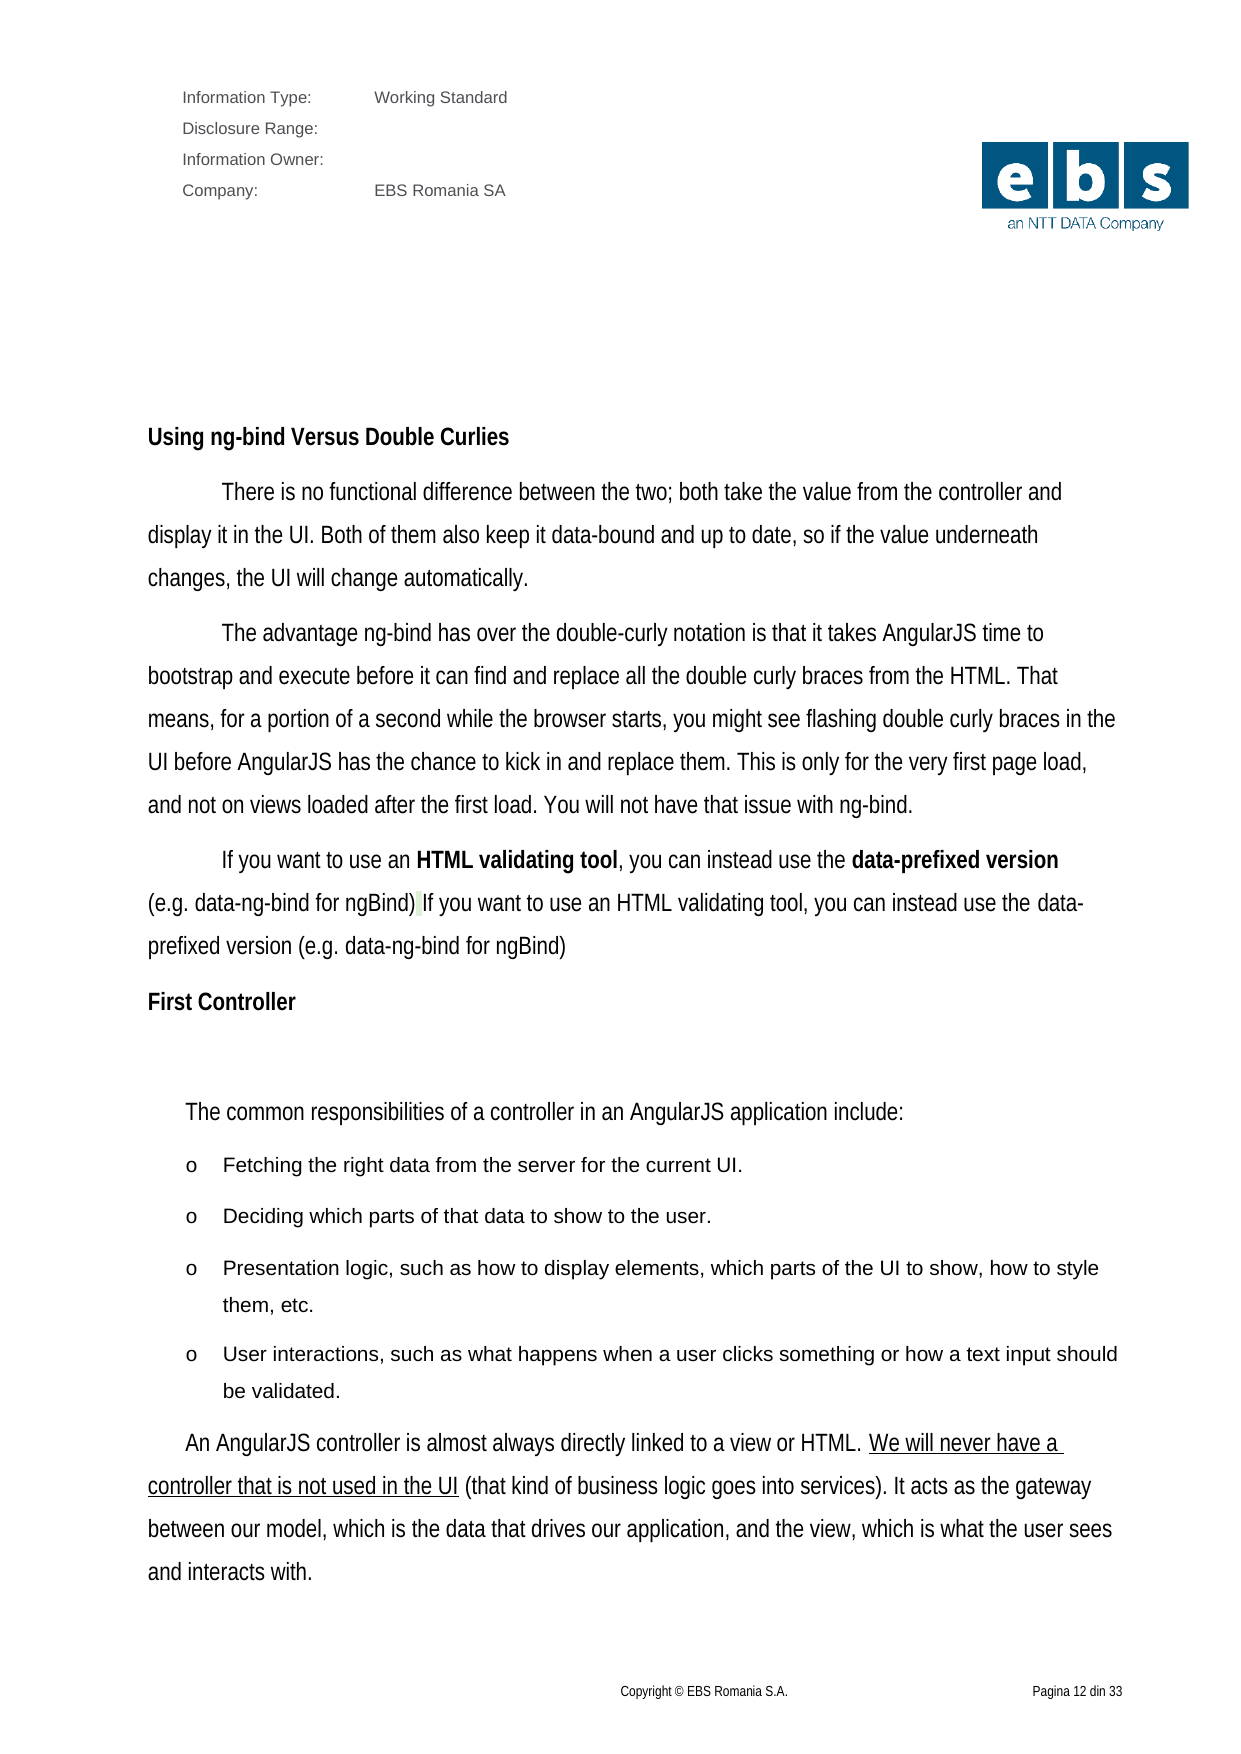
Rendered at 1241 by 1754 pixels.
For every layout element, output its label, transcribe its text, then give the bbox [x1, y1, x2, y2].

list Fetching the right data from the server for the current UI. [185, 1153, 1122, 1179]
picture [982, 142, 1189, 231]
list User interactions, such as what happens when a user clicks something or how a text input should be validated. [185, 1342, 1122, 1403]
subtitle First Controller [148, 987, 1122, 1015]
picture [998, 164, 1032, 201]
picture [1067, 150, 1104, 201]
list Presentation logic, such as how to display elements, which parts of the UI to show, how to style them, etc. [185, 1255, 1122, 1317]
text If you want to use an HTML validating tool, you can instead use the data-prefixed version (e.g. data-ng-bind for ngBind) If you want to use an HTML validating tool, you can instead use the data-prefixed version (e.g. data-ng-bind for ngBind) [148, 845, 1122, 960]
text An AngularJS controller is almost always directly linked to a view or HTML. We will never have a controller that is not used in the UI (that kind of business logic goes into services). It acts as the gateway between our model, which is the data that drives our application, and the view, which is what the user sees and interacts with. [148, 1428, 1122, 1585]
list Deciding which parts of that data to show to the user. [185, 1204, 1122, 1230]
picture [1144, 164, 1170, 201]
text There is no functional difference between the two; both take the value from the controller and display it in the UI. Both of them also keep it data-bound and up to date, so if the value underneath changes, the UI will change automatically. [148, 477, 1122, 591]
subtitle Using ng-bind Versus Double Curlies [148, 422, 1122, 450]
text The advantage ng-bind has over the double-curly notation is that it takes AngularJS time to bootstrap and execute before it can find and replace all the double curly braces from the HTML. That means, for a portion of a second while the browser starts, you might see flashing double curly braces in the UI before AngularJS has the chance to kick in and replace them. This is only for the very first page load, and not on views loaded after the first load. You will not have that issue with ng-bind. [148, 618, 1122, 818]
text The common responsibilities of a controller in an AngularJS application include: [148, 1097, 1122, 1126]
